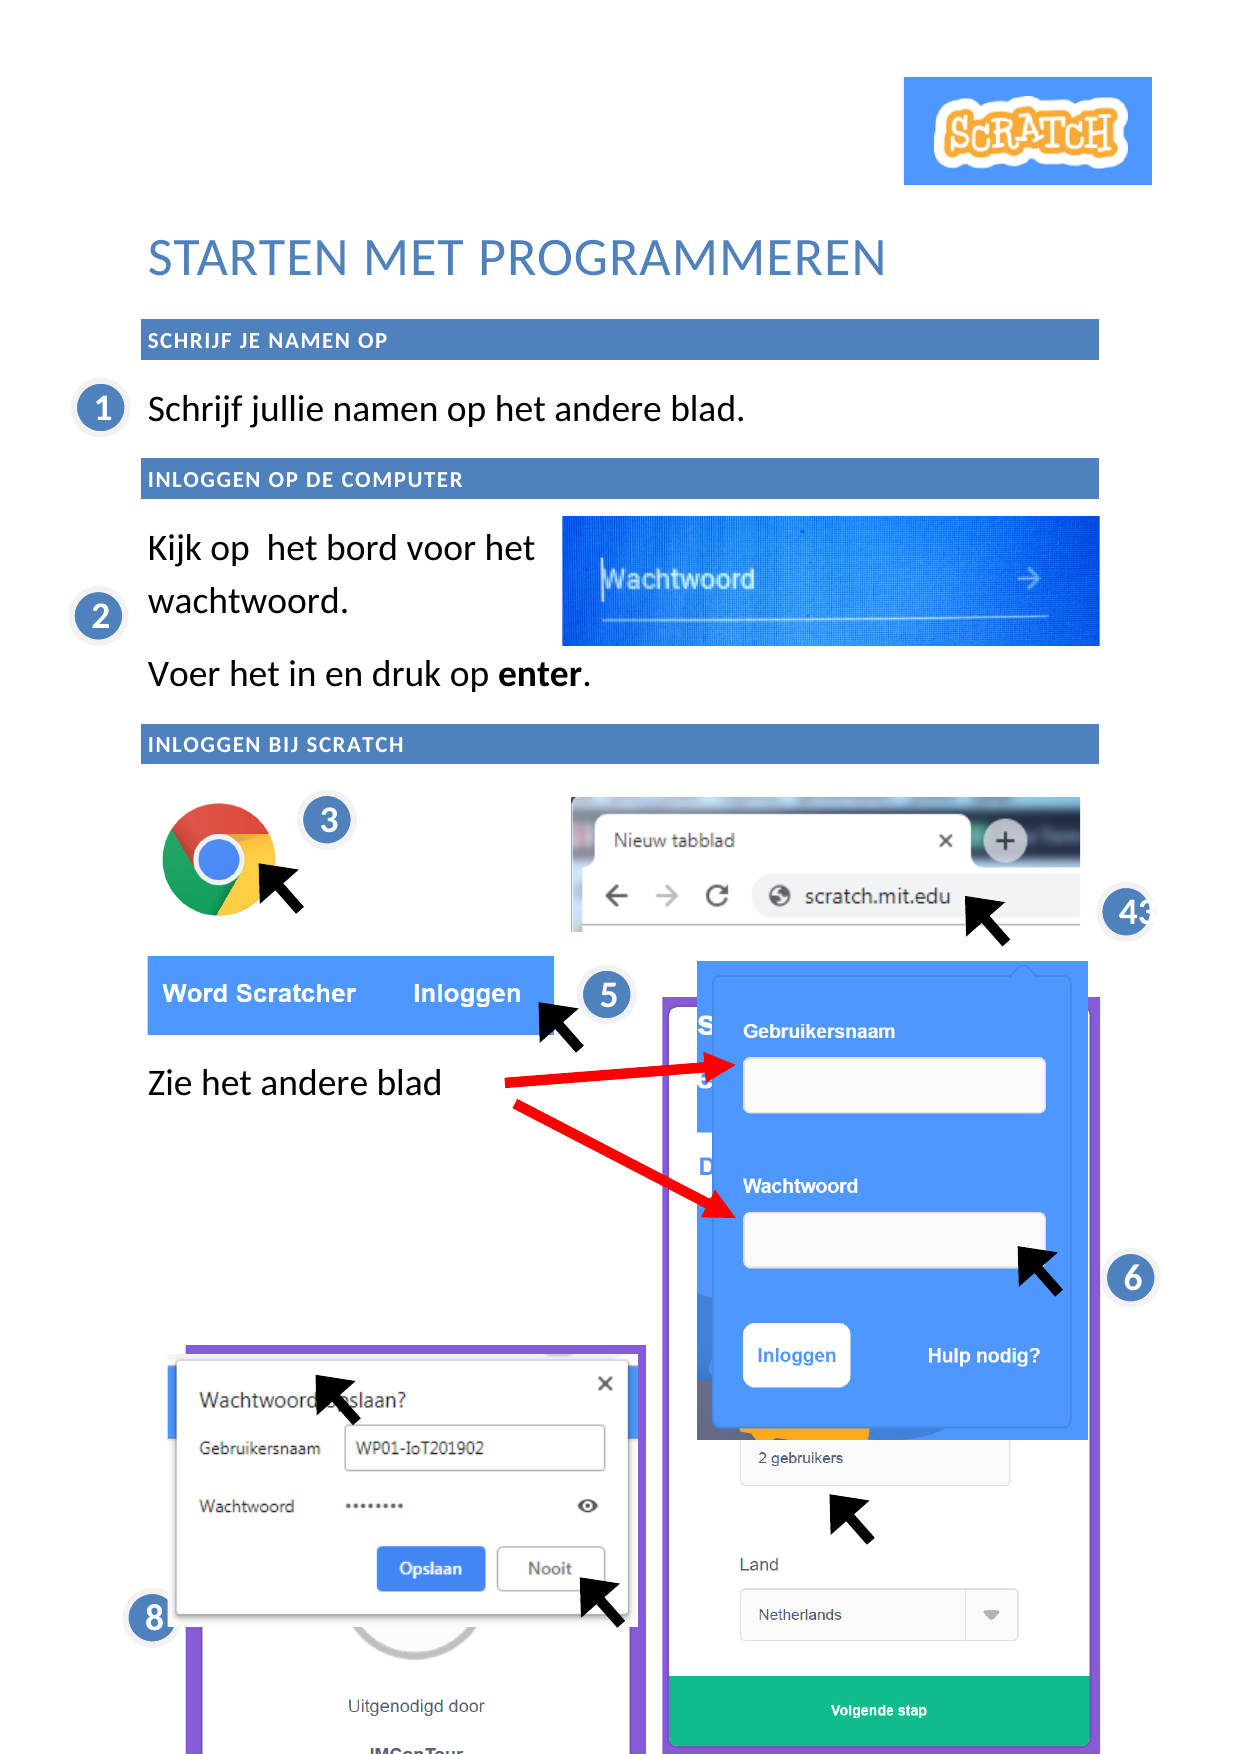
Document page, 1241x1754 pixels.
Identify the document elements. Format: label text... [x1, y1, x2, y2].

text Voer het in en druk op enter. [148, 650, 1093, 696]
picture [903, 77, 1152, 185]
picture [562, 516, 1100, 646]
picture [167, 1345, 646, 1754]
text Zie het andere blad [148, 1059, 697, 1104]
subtitle Inloggen bij Scratch [148, 730, 1093, 758]
picture [147, 789, 294, 932]
picture [147, 956, 555, 1035]
text Schrijf jullie namen op het andere blad. [148, 385, 1093, 431]
picture [284, 875, 294, 894]
picture [571, 797, 1081, 932]
picture [973, 924, 988, 932]
title Starten met Programmeren [148, 223, 1093, 289]
subtitle Inloggen op de computer [148, 465, 1093, 493]
subtitle Schrijf je namen op [148, 326, 1093, 354]
text Kijk op het bord voor het wachtwoord. [148, 524, 562, 623]
picture [662, 961, 1101, 1754]
